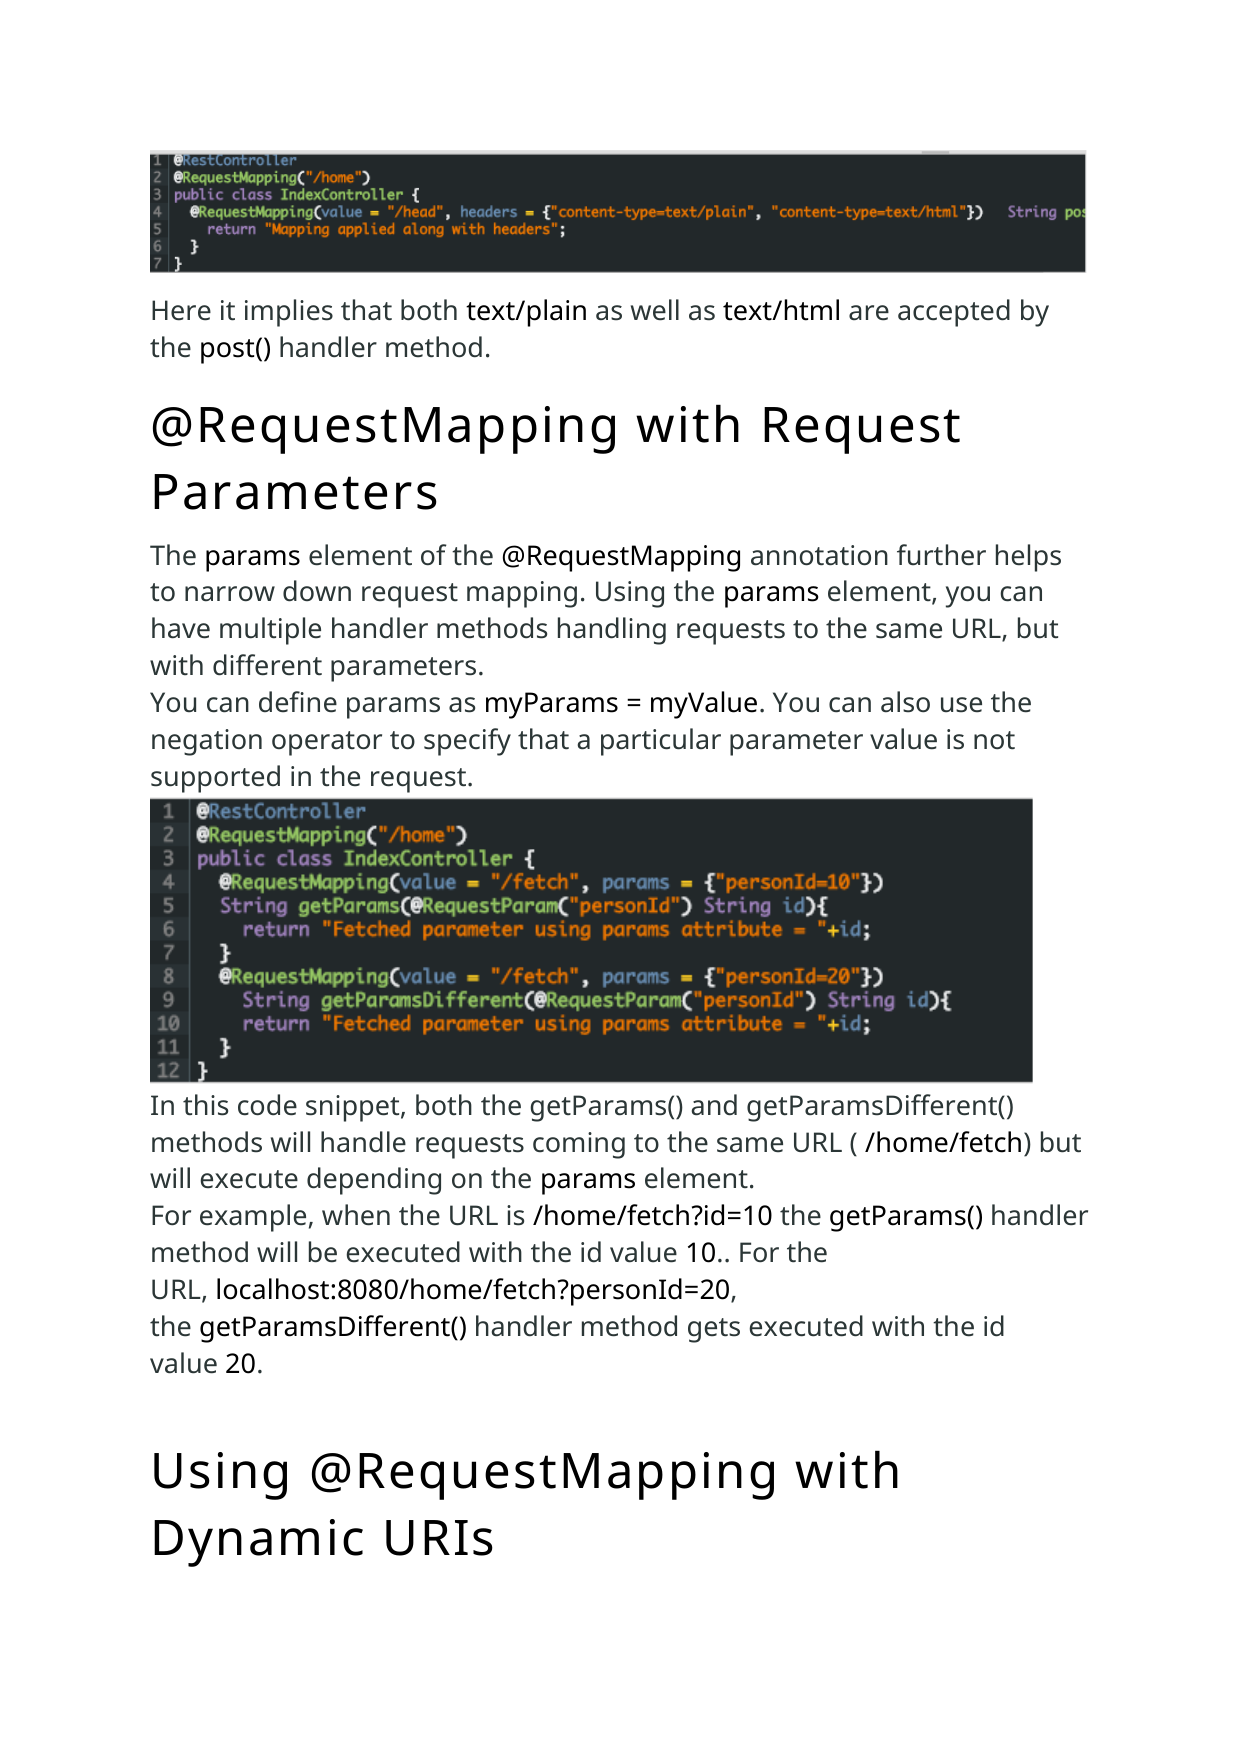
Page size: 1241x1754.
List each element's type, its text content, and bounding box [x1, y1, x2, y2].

picture [150, 794, 1033, 1087]
text You can define params as myParams = myValue. You can also use the negation operator to specify that a particular parameter value is not supported in the request. [150, 683, 1090, 794]
text The params element of the @RequestMapping annotation further helps to narrow down request mapping. Using the params element, you can have multiple handler methods handling requests to the same URL, but with different parameters. [150, 536, 1090, 683]
subtitle @RequestMapping with Request Parameters [150, 390, 1090, 523]
picture [150, 150, 1091, 273]
text Here it implies that both text/plain as well as text/html are accepted by the post() handler method. [150, 291, 1090, 365]
subtitle Using @RequestMapping with Dynamic URIs [150, 1436, 1090, 1570]
text For example, when the URL is /home/fetch?id=10 the getParams() handler method will be executed with the id value 10.. For the URL, localhost:8080/home/fetch?personId=20, the getParamsDifferent() handler method gets executed with the id value 20. [150, 1197, 1090, 1381]
